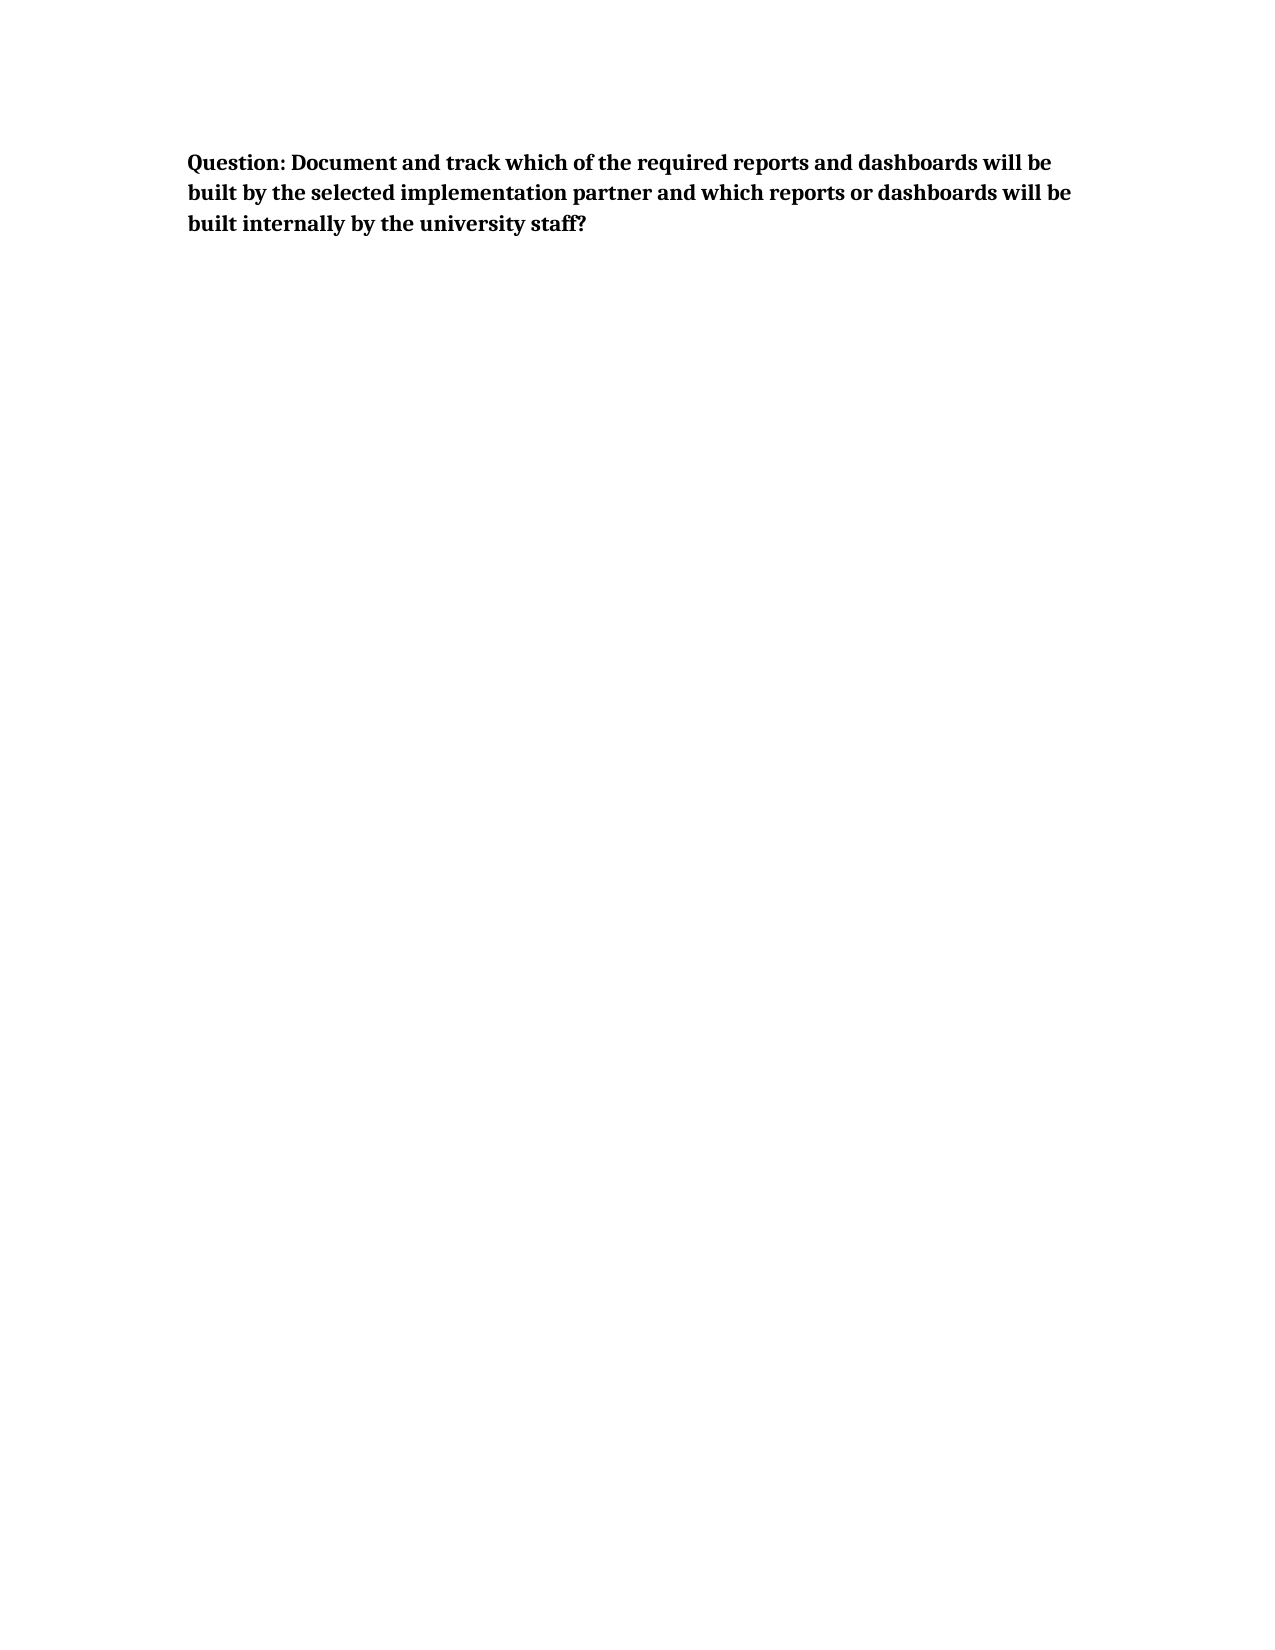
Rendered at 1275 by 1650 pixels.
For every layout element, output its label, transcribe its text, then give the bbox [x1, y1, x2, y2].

text Question: Document and track which of the required reports and dashboards will be built by the selected implementation partner and which reports or dashboards will be built internally by the university staff? [187, 150, 1087, 237]
